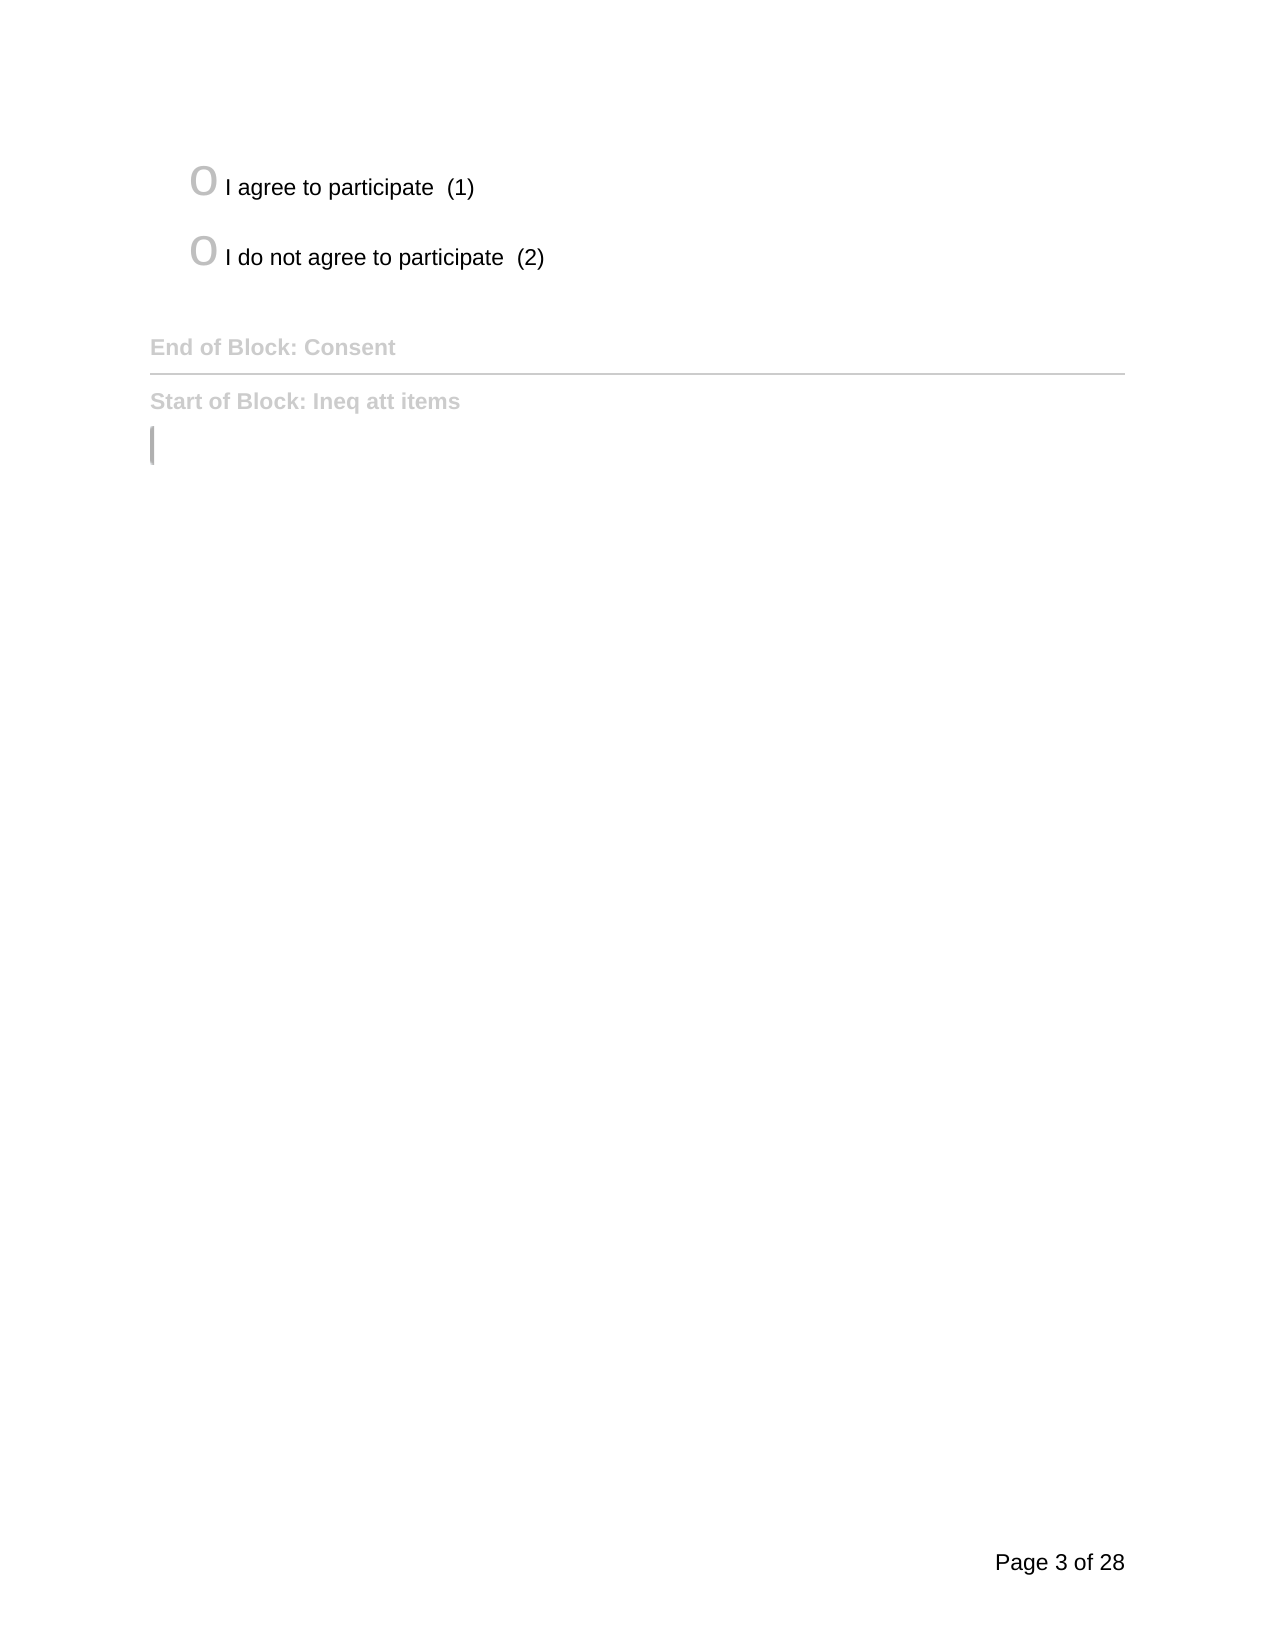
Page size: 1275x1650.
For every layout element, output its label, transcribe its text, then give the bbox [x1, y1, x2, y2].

list I do not agree to participate (2) [187, 221, 1125, 282]
list I agree to participate (1) [187, 150, 1125, 211]
text End of Block: Consent [150, 334, 1125, 360]
text Start of Block: Ineq att items [150, 388, 1125, 414]
picture [150, 426, 155, 465]
